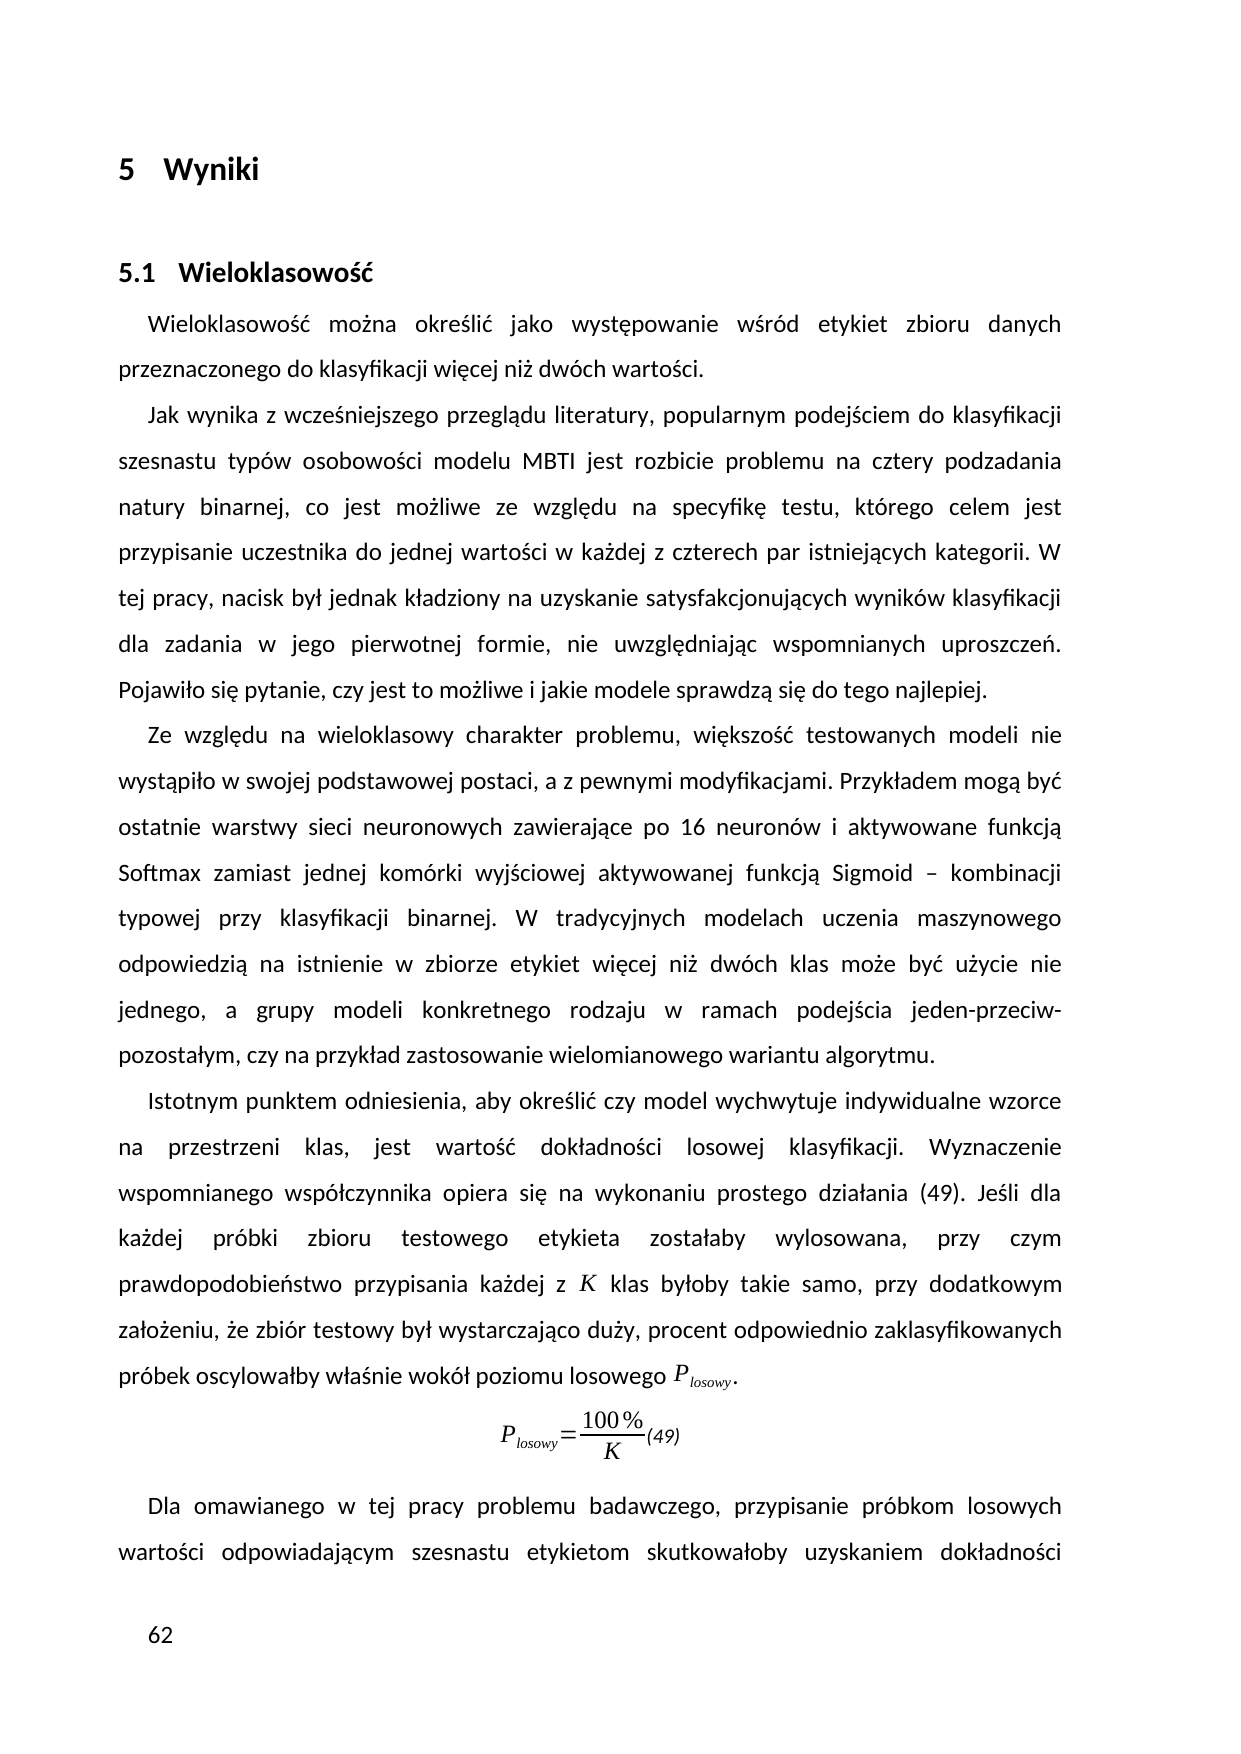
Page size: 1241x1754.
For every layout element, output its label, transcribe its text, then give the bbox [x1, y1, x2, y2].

text Jak wynika z wcześniejszego przeglądu literatury, popularnym podejściem do klasyfikacji szesnastu typów osobowości modelu MBTI jest rozbicie problemu na cztery podzadania natury binarnej, co jest możliwe ze względu na specyfikę testu, którego celem jest przypisanie uczestnika do jednej wartości w każdej z czterech par istniejących kategorii. W tej pracy, nacisk był jednak kładziony na uzyskanie satysfakcjonujących wyników klasyfikacji dla zadania w jego pierwotnej formie, nie uwzględniając wspomnianych uproszczeń. Pojawiło się pytanie, czy jest to możliwe i jakie modele sprawdzą się do tego najlepiej. [118, 399, 1063, 704]
text Ze względu na wieloklasowy charakter problemu, większość testowanych modeli nie wystąpiło w swojej podstawowej postaci, a z pewnymi modyfikacjami. Przykładem mogą być ostatnie warstwy sieci neuronowych zawierające po 16 neuronów i aktywowane funkcją Softmax zamiast jednej komórki wyjściowej aktywowanej funkcją Sigmoid – kombinacji typowej przy klasyfikacji binarnej. W tradycyjnych modelach uczenia maszynowego odpowiedzią na istnienie w zbiorze etykiet więcej niż dwóch klas może być użycie nie jednego, a grupy modeli konkretnego rodzaju w ramach podejścia jeden-przeciw-pozostałym, czy na przykład zastosowanie wielomianowego wariantu algorytmu. [118, 719, 1063, 1070]
text Wieloklasowość można określić jako występowanie wśród etykiet zbioru danych przeznaczonego do klasyfikacji więcej niż dwóch wartości. [118, 308, 1063, 384]
subtitle Wyniki [118, 148, 1063, 188]
text (49) [118, 1406, 1063, 1465]
text Istotnym punktem odniesienia, aby określić czy model wychwytuje indywidualne wzorce na przestrzeni klas, jest wartość dokładności losowej klasyfikacji. Wyznaczenie wspomnianego współczynnika opiera się na wykonaniu prostego działania (49). Jeśli dla każdej próbki zbioru testowego etykieta zostałaby wylosowana, przy czym prawdopodobieństwo przypisania każdej z klas byłoby takie samo, przy dodatkowym założeniu, że zbiór testowy był wystarczająco duży, procent odpowiednio zaklasyfikowanych próbek oscylowałby właśnie wokół poziomu losowego . [118, 1085, 1063, 1391]
subtitle Wieloklasowość [118, 254, 1063, 290]
